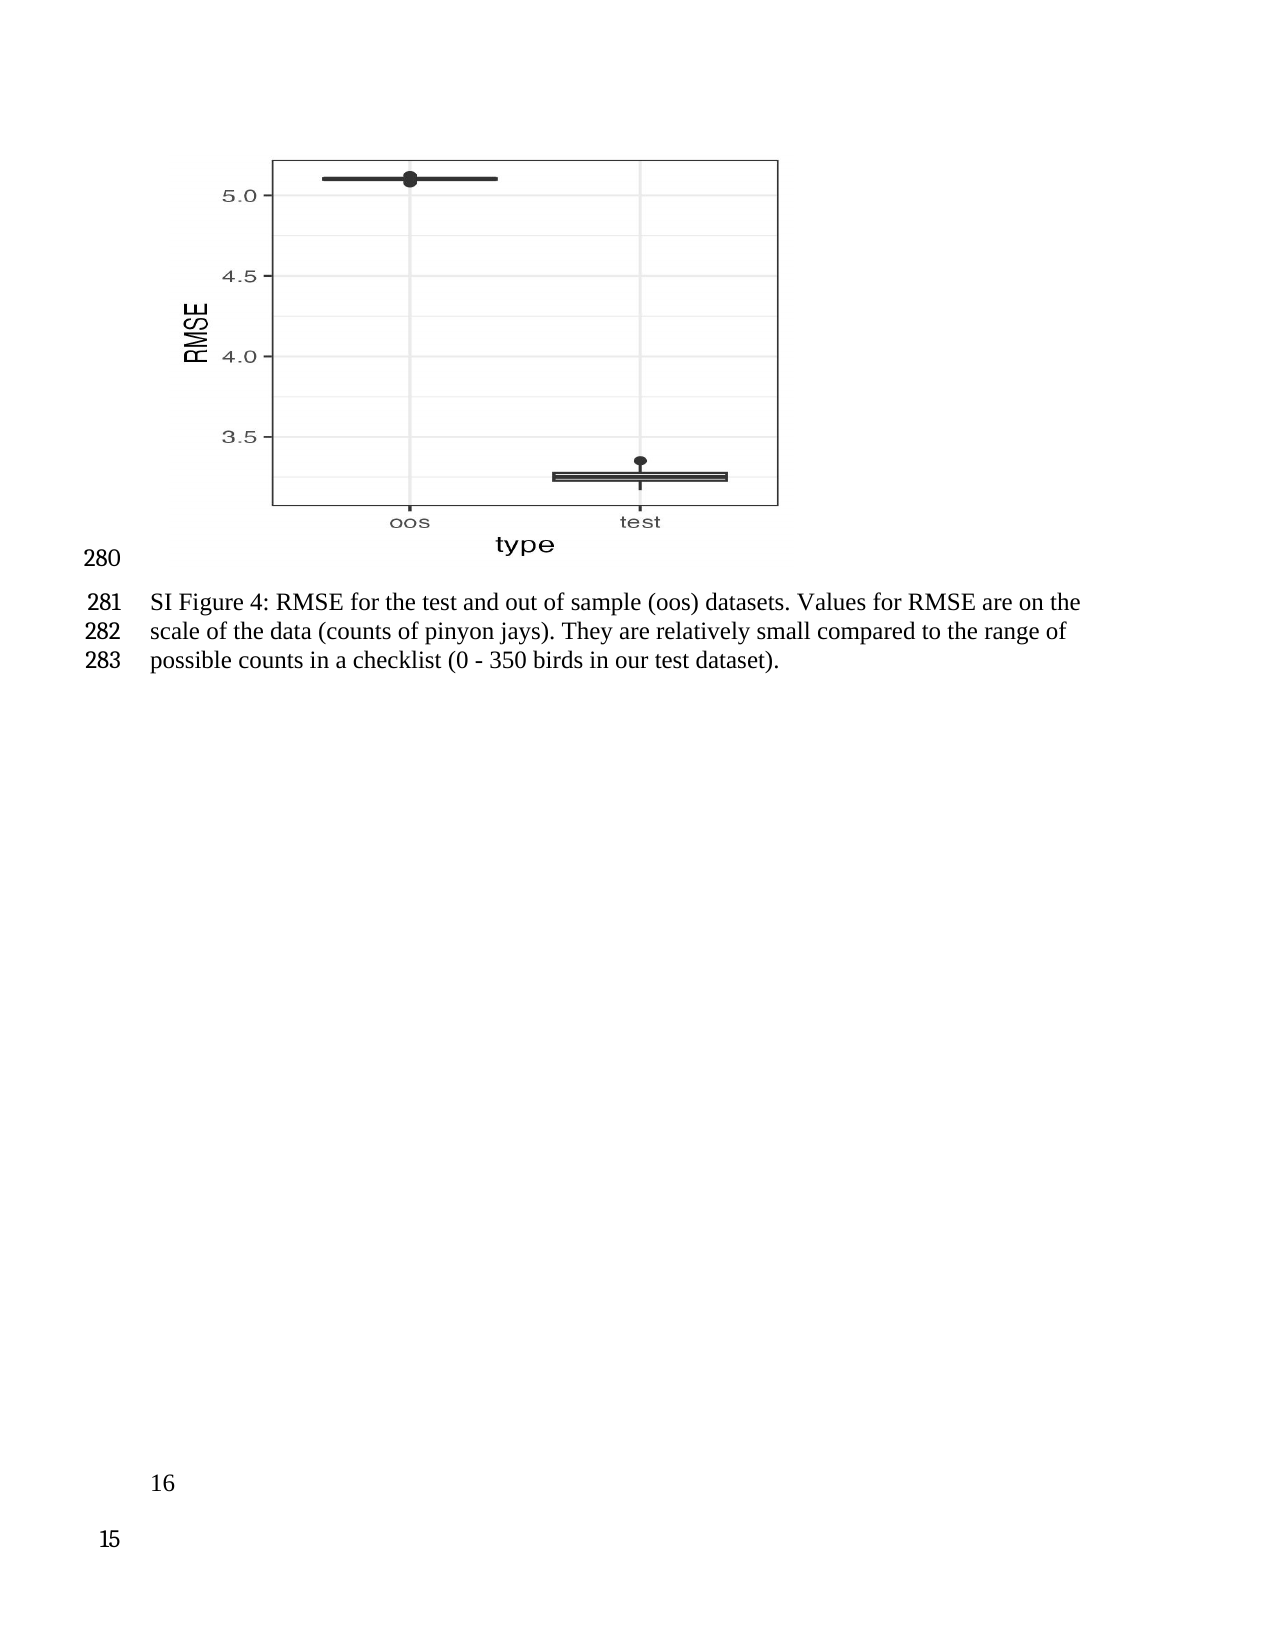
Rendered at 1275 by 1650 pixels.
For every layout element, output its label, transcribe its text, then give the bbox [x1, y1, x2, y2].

text SI Figure 4: RMSE for the test and out of sample (oos) datasets. Values for RMSE are on the scale of the data (counts of pinyon jays). They are relatively small compared to the range of possible counts in a checklist (0 - 350 birds in our test dataset). [150, 587, 1125, 674]
picture [168, 150, 794, 567]
